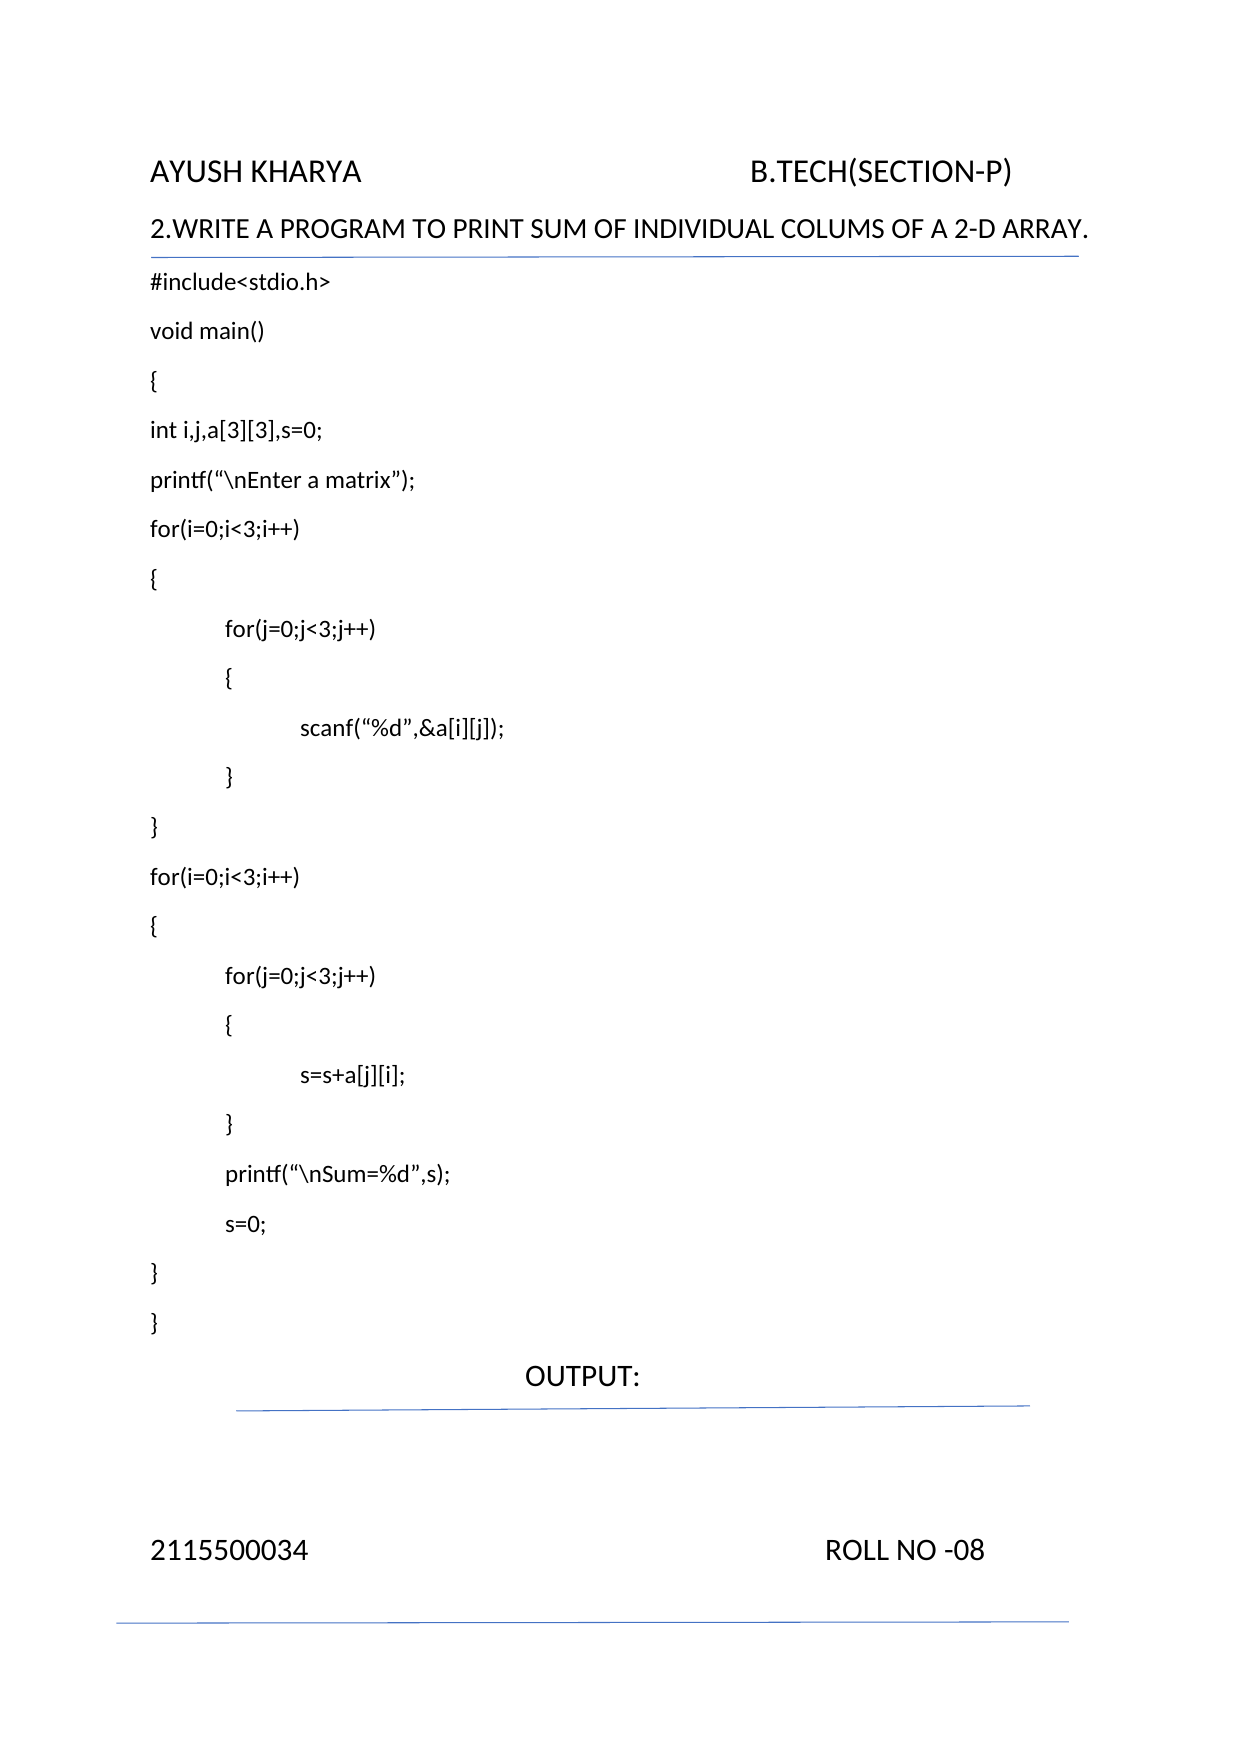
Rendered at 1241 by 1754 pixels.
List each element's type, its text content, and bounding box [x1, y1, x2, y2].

text } [150, 811, 1090, 842]
text } [150, 1109, 1090, 1139]
text } [150, 762, 1090, 792]
text AYUSH KHARYA B.TECH(SECTION-P) [150, 150, 1090, 191]
text { [150, 910, 1090, 941]
text { [150, 365, 1090, 395]
text for(j=0;j<3;j++) [150, 613, 1090, 643]
text } [150, 1257, 1090, 1288]
text for(j=0;j<3;j++) [150, 960, 1090, 990]
text int i,j,a[3][3],s=0; [150, 414, 1090, 445]
text s=0; [150, 1208, 1090, 1238]
text OUTPUT: [150, 1357, 1090, 1395]
text { [150, 563, 1090, 594]
text 2115500034 ROLL NO -08 [150, 1530, 1090, 1568]
text 2.WRITE A PROGRAM TO PRINT SUM OF INDIVIDUAL COLUMS OF A 2-D ARRAY. [150, 211, 1090, 246]
text void main() [150, 315, 1090, 346]
text for(i=0;i<3;i++) [150, 861, 1090, 891]
text s=s+a[j][i]; [150, 1059, 1090, 1089]
text { [150, 662, 1090, 693]
text for(i=0;i<3;i++) [150, 514, 1090, 544]
text printf(“\nSum=%d”,s); [150, 1158, 1090, 1189]
text scanf(“%d”,&a[i][j]); [150, 712, 1090, 742]
text #include<stdio.h> [150, 266, 1090, 296]
text printf(“\nEnter a matrix”); [150, 464, 1090, 494]
text { [150, 1009, 1090, 1040]
text } [150, 1307, 1090, 1337]
